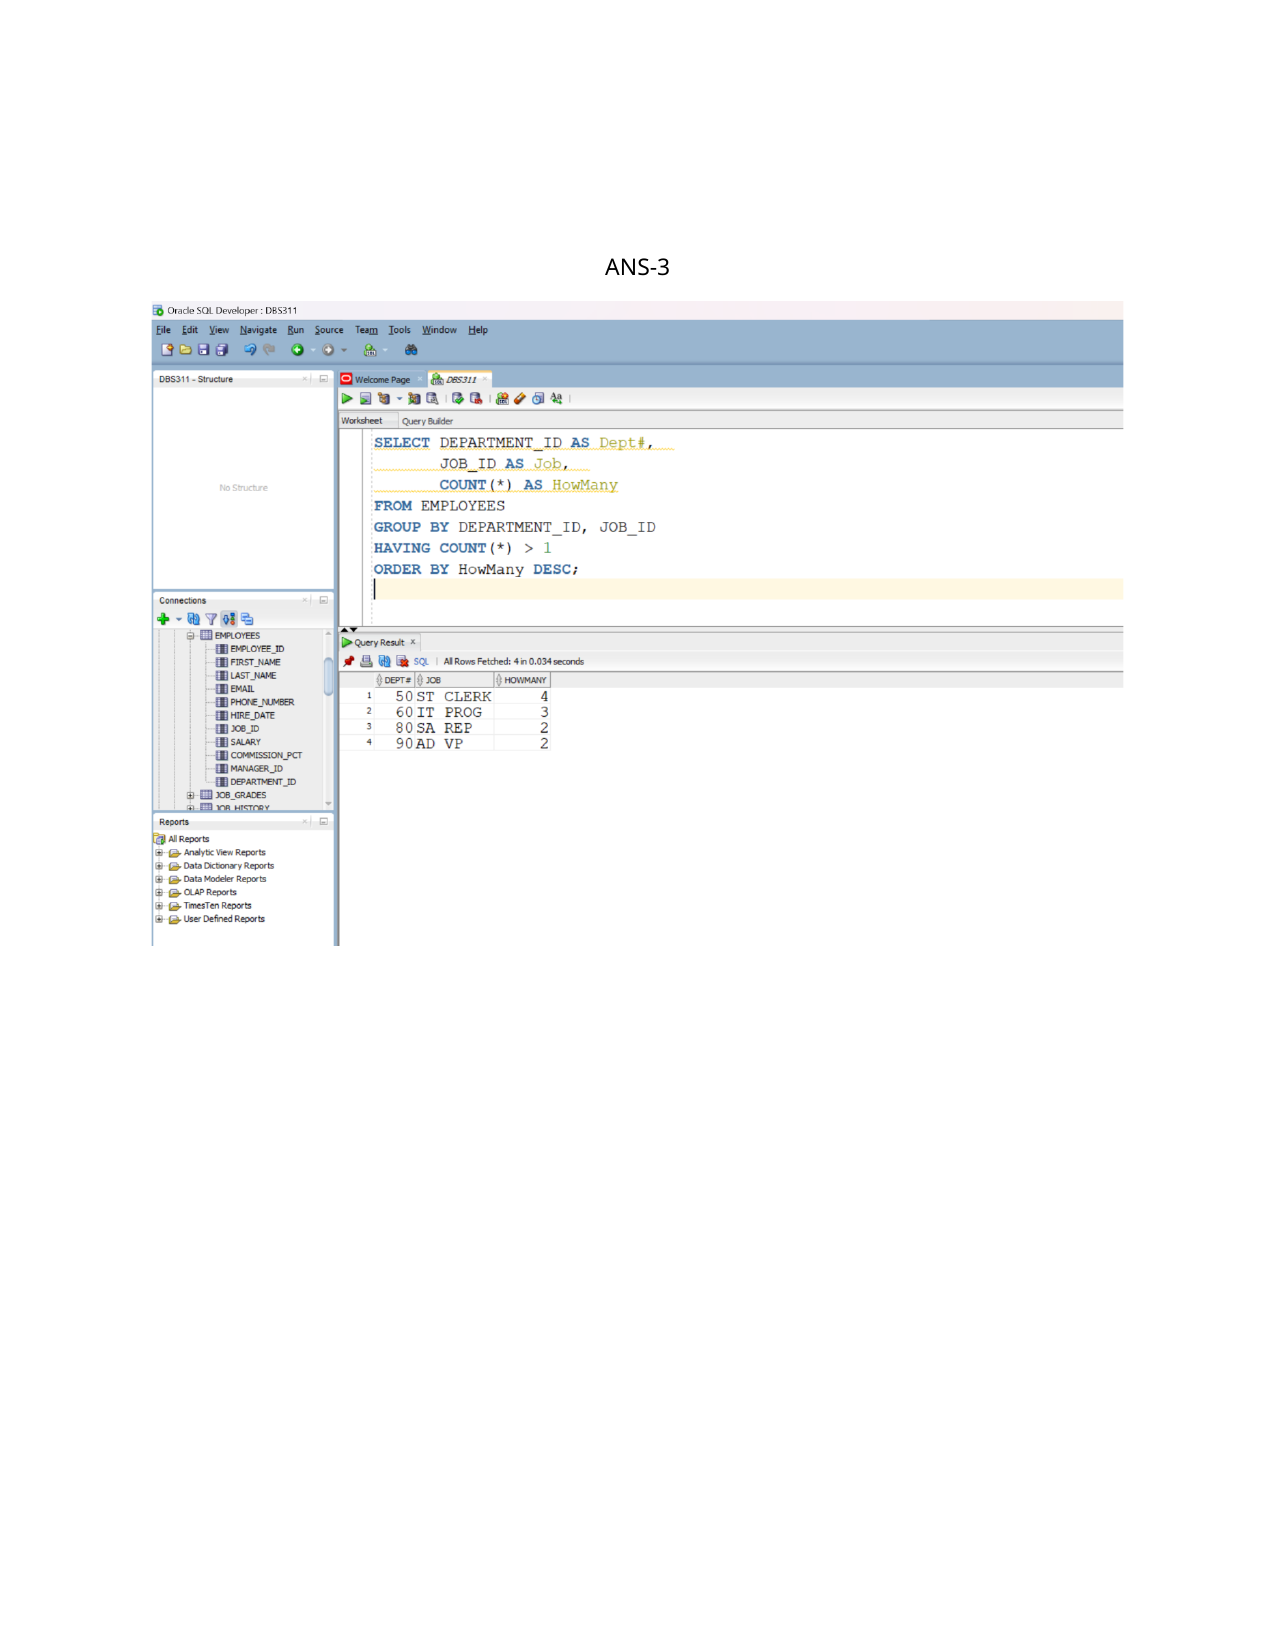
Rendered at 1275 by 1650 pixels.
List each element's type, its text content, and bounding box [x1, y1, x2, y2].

text ANS-3 [150, 251, 1125, 282]
picture [151, 301, 1124, 946]
